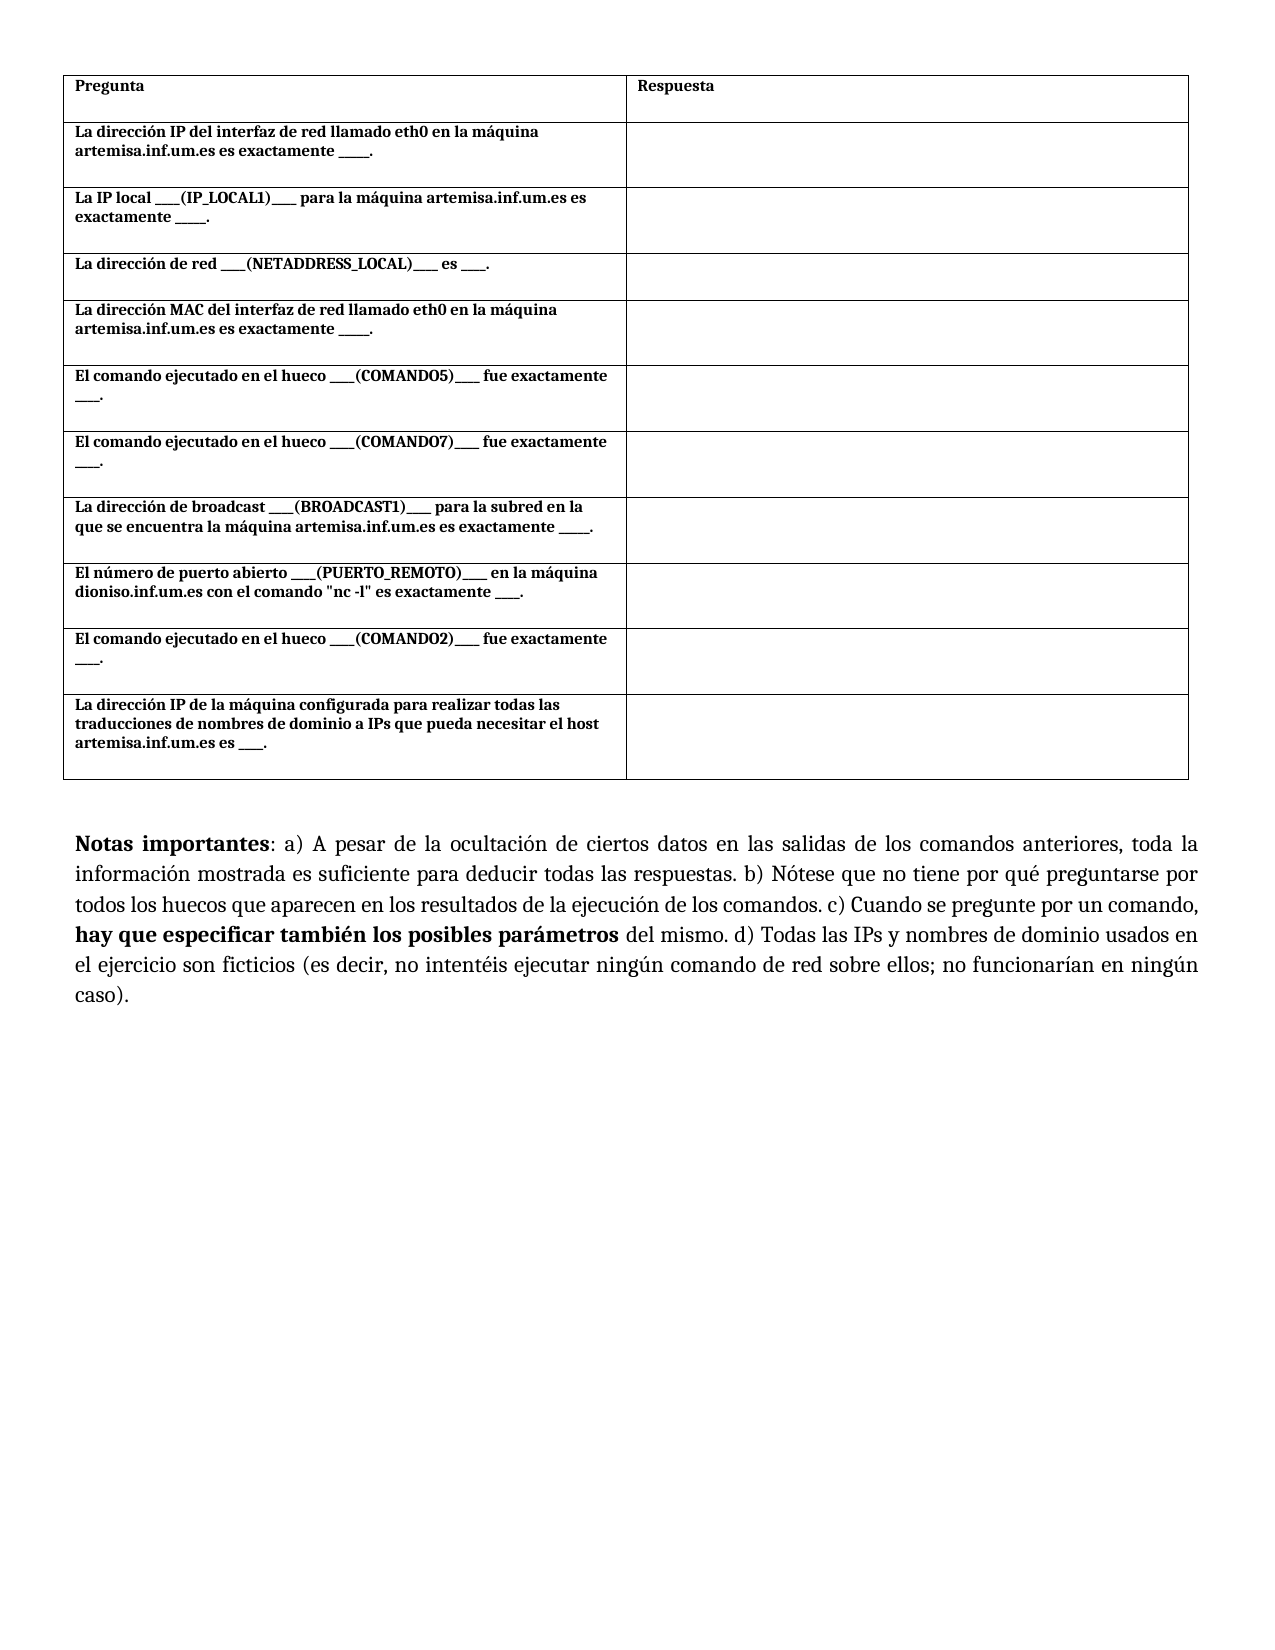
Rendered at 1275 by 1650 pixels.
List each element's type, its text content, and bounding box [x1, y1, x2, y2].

table_header Pregunta [64, 76, 626, 122]
table_cell [627, 301, 1188, 365]
text Notas importantes: a) A pesar de la ocultación de ciertos datos en las salidas de los comandos anteriores, toda la información mostrada es suficiente para deducir todas las respuestas. b) Nótese que no tiene por qué preguntarse por todos los huecos que aparecen en los resultados de la ejecución de los comandos. c) Cuando se pregunte por un comando, hay que especificar también los posibles parámetros del mismo. d) Todas las IPs y nombres de dominio usados en el ejercicio son ficticios (es decir, no intentéis ejecutar ningún comando de red sobre ellos; no funcionarían en ningún caso). [75, 831, 1200, 1008]
table_cell La dirección IP de la máquina configurada para realizar todas las traducciones de nombres de dominio a IPs que pueda necesitar el host artemisa.inf.um.es es ____. [64, 695, 626, 779]
table_cell [627, 254, 1188, 299]
table_cell El comando ejecutado en el hueco ____(COMANDO5)____ fue exactamente ____. [64, 366, 626, 431]
table_cell La dirección de broadcast ____(BROADCAST1)____ para la subred en la que se encuentra la máquina artemisa.inf.um.es es exactamente _____. [64, 498, 626, 562]
table_cell [627, 498, 1188, 562]
table_cell [627, 188, 1188, 253]
table_cell [627, 629, 1188, 694]
table_header Respuesta [627, 76, 1188, 122]
table_cell La dirección IP del interfaz de red llamado eth0 en la máquina artemisa.inf.um.es es exactamente _____. [64, 123, 626, 187]
table_cell El número de puerto abierto ____(PUERTO_REMOTO)____ en la máquina dioniso.inf.um.es con el comando "nc -l" es exactamente ____. [64, 564, 626, 628]
table_cell [627, 432, 1188, 497]
table_cell La dirección de red ____(NETADDRESS_LOCAL)____ es ____. [64, 254, 626, 299]
table_cell [627, 695, 1188, 779]
table_cell [627, 564, 1188, 628]
table_cell [627, 123, 1188, 187]
table_cell [627, 366, 1188, 431]
table_cell El comando ejecutado en el hueco ____(COMANDO2)____ fue exactamente ____. [64, 629, 626, 694]
table_cell La IP local ____(IP_LOCAL1)____ para la máquina artemisa.inf.um.es es exactamente _____. [64, 188, 626, 253]
table_cell La dirección MAC del interfaz de red llamado eth0 en la máquina artemisa.inf.um.es es exactamente _____. [64, 301, 626, 365]
table_cell El comando ejecutado en el hueco ____(COMANDO7)____ fue exactamente ____. [64, 432, 626, 497]
